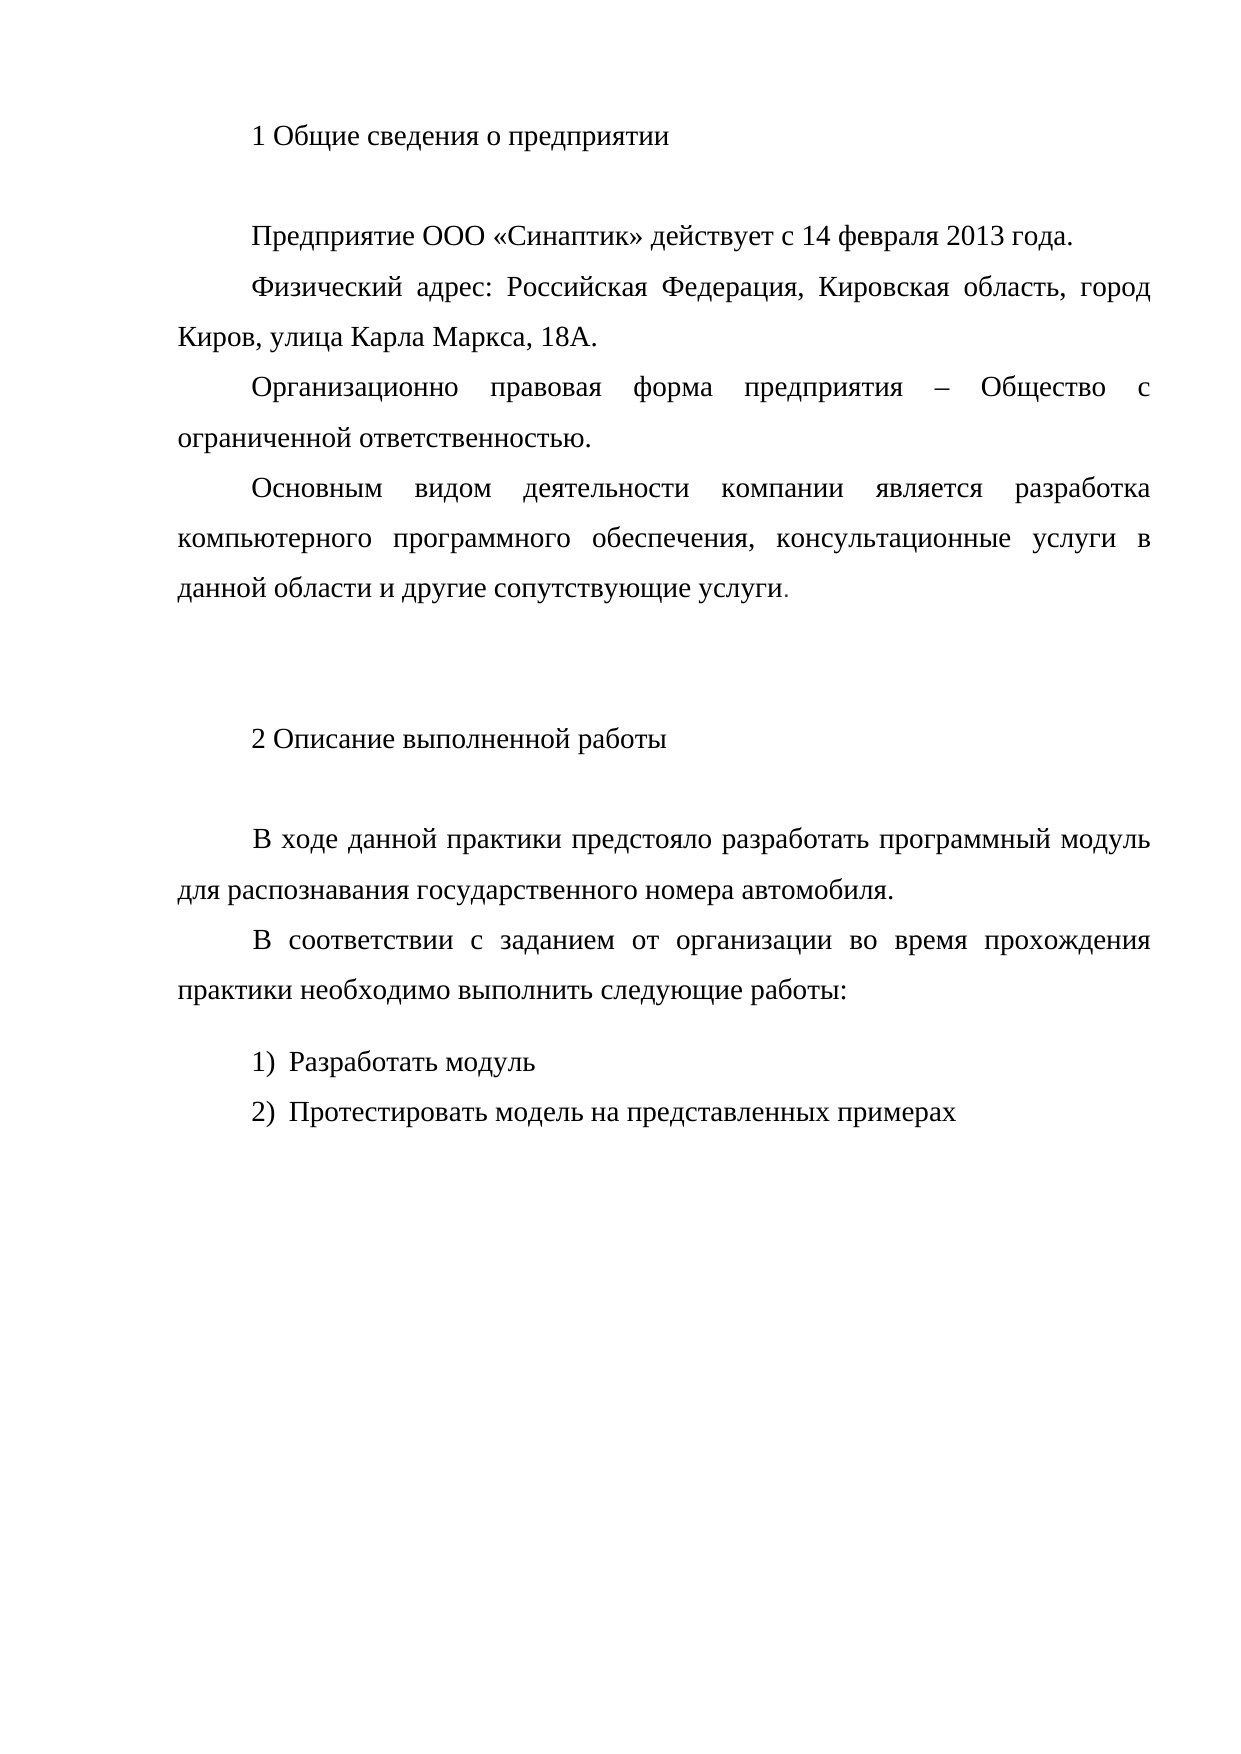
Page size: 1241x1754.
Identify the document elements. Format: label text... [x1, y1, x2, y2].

text Предприятие ООО «Синаптик» действует с 14 февраля 2013 года. [177, 218, 1152, 252]
text Организационно правовая форма предприятия – Общество с ограниченной ответственностью. [177, 369, 1152, 453]
text Общие сведения о предприятии [177, 118, 1152, 152]
list Протестировать модель на представленных примерах [251, 1094, 1152, 1127]
text Основным видом деятельности компании является разработка компьютерного программного обеспечения, консультационные услуги в данной области и другие сопутствующие услуги. [177, 470, 1152, 520]
list Разработать модуль [251, 1044, 1152, 1077]
text Основным видом деятельности компании является разработка компьютерного программного обеспечения, консультационные услуги в данной области и другие сопутствующие услуги. [177, 554, 1152, 604]
text Физический адрес: Российская Федерация, Кировская область, город Киров, улица Карла Маркса, 18А. [177, 269, 1152, 353]
text В ходе данной практики предстояло разработать программный модуль для распознавания государственного номера автомобиля. [177, 822, 1152, 905]
text В соответствии с заданием от организации во время прохождения практики необходимо выполнить следующие работы: [177, 922, 1152, 1006]
text Описание выполненной работы [177, 721, 1152, 755]
